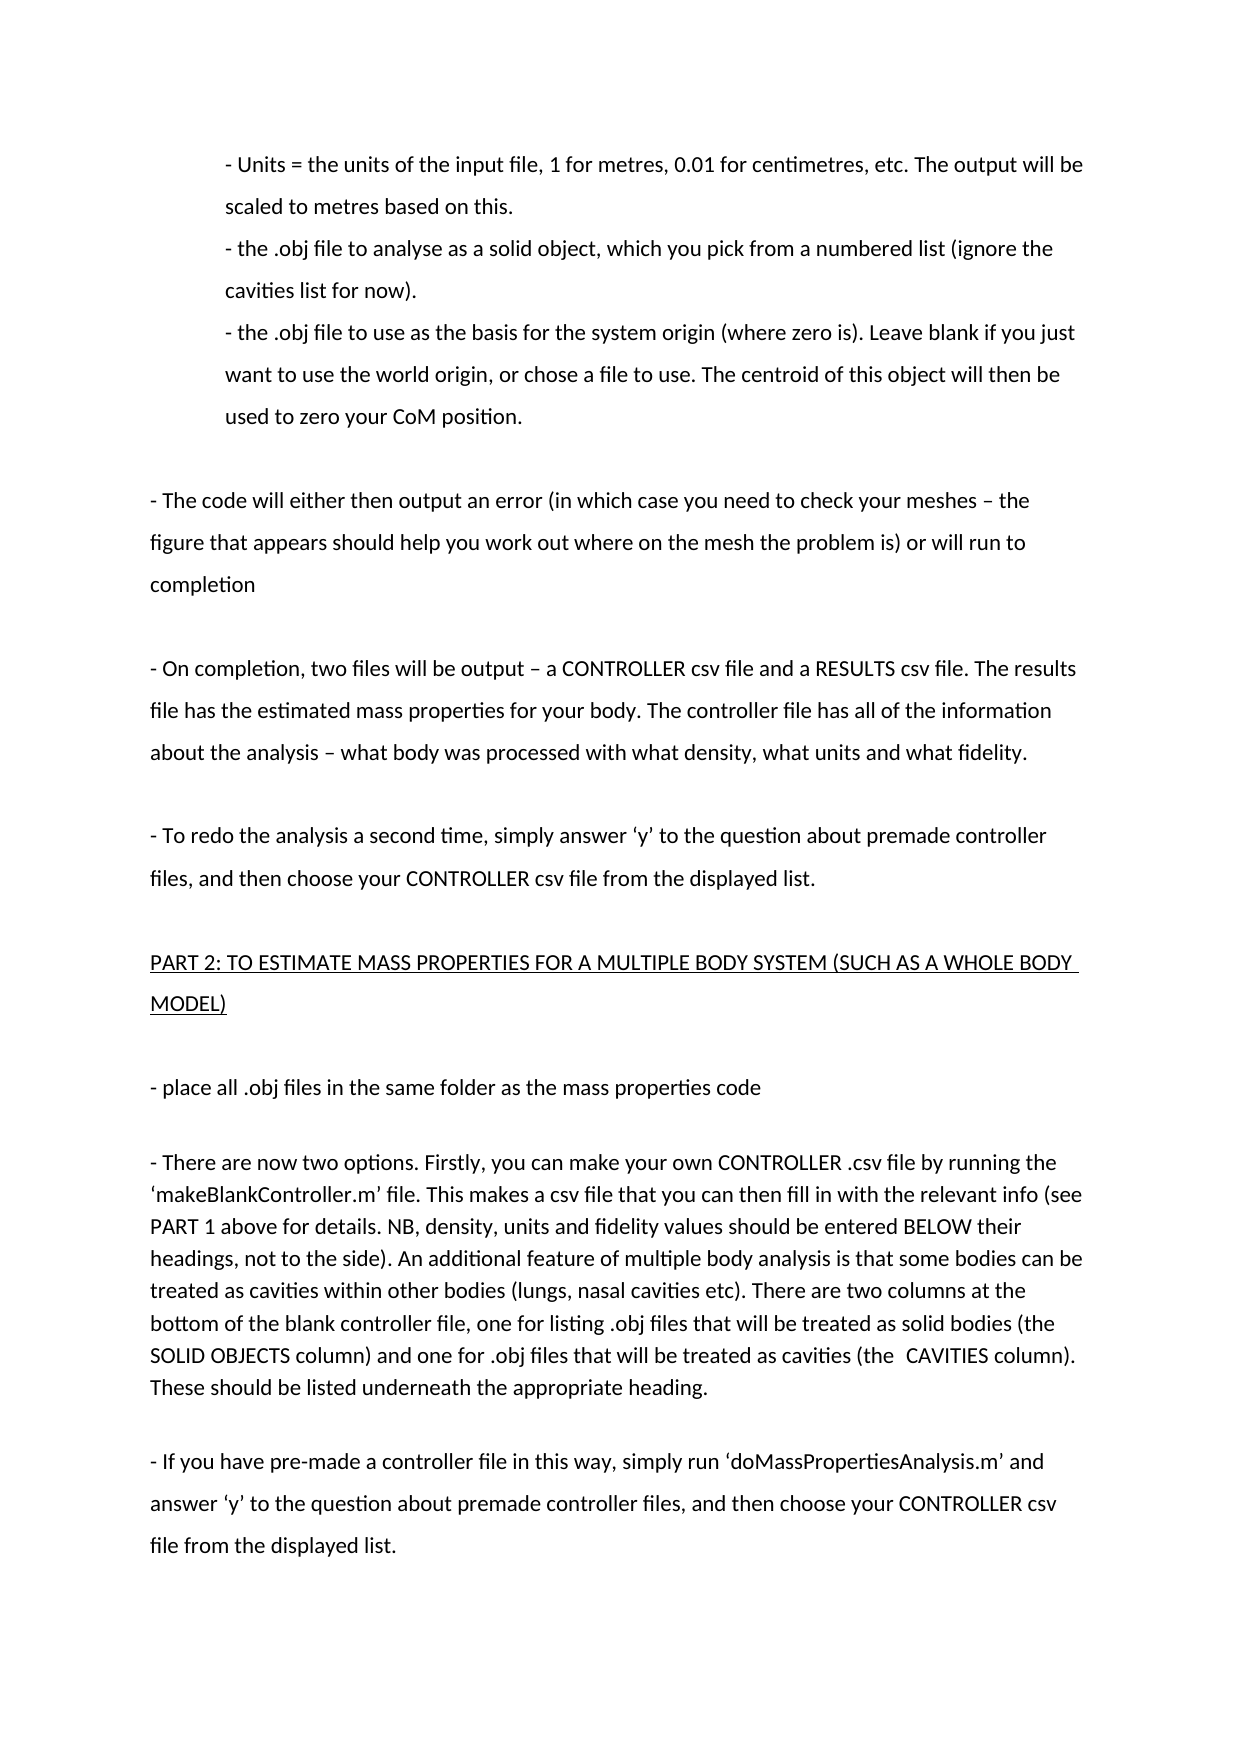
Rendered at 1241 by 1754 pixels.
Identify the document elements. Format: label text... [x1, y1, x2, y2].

text - the .obj file to analyse as a solid object, which you pick from a numbered list (ignore the cavities list for now). [225, 234, 1090, 304]
text - On completion, two files will be output – a CONTROLLER csv file and a RESULTS csv file. The results file has the estimated mass properties for your body. The controller file has all of the information about the analysis – what body was processed with what density, what units and what fidelity. [150, 654, 1090, 766]
text - There are now two options. Firstly, you can make your own CONTROLLER .csv file by running the ‘makeBlankController.m’ file. This makes a csv file that you can then fill in with the relevant info (see PART 1 above for details. NB, density, units and fidelity values should be entered BELOW their headings, not to the side). An additional feature of multiple body analysis is that some bodies can be treated as cavities within other bodies (lungs, nasal cavities etc). There are two columns at the bottom of the blank controller file, one for listing .obj files that will be treated as solid bodies (the SOLID OBJECTS column) and one for .obj files that will be treated as cavities (the CAVITIES column). These should be listed underneath the appropriate heading. [150, 1148, 1090, 1401]
text - The code will either then output an error (in which case you need to check your meshes – the figure that appears should help you work out where on the mesh the problem is) or will run to completion [150, 486, 1090, 598]
text - place all .obj files in the same folder as the mass properties code [150, 1073, 1090, 1102]
text - Units = the units of the input file, 1 for metres, 0.01 for centimetres, etc. The output will be scaled to metres based on this. [225, 150, 1090, 220]
text - To redo the analysis a second time, simply answer ‘y’ to the question about premade controller files, and then choose your CONTROLLER csv file from the displayed list. [150, 822, 1090, 892]
text - the .obj file to use as the basis for the system origin (where zero is). Leave blank if you just want to use the world origin, or chose a file to use. The centroid of this object will then be used to zero your CoM position. [225, 318, 1090, 430]
text - If you have pre-made a controller file in this way, simply run ‘doMassPropertiesAnalysis.m’ and answer ‘y’ to the question about premade controller files, and then choose your CONTROLLER csv file from the displayed list. [150, 1447, 1090, 1559]
text PART 2: TO ESTIMATE MASS PROPERTIES FOR A MULTIPLE BODY SYSTEM (SUCH AS A WHOLE BODY MODEL) [150, 948, 1090, 1018]
